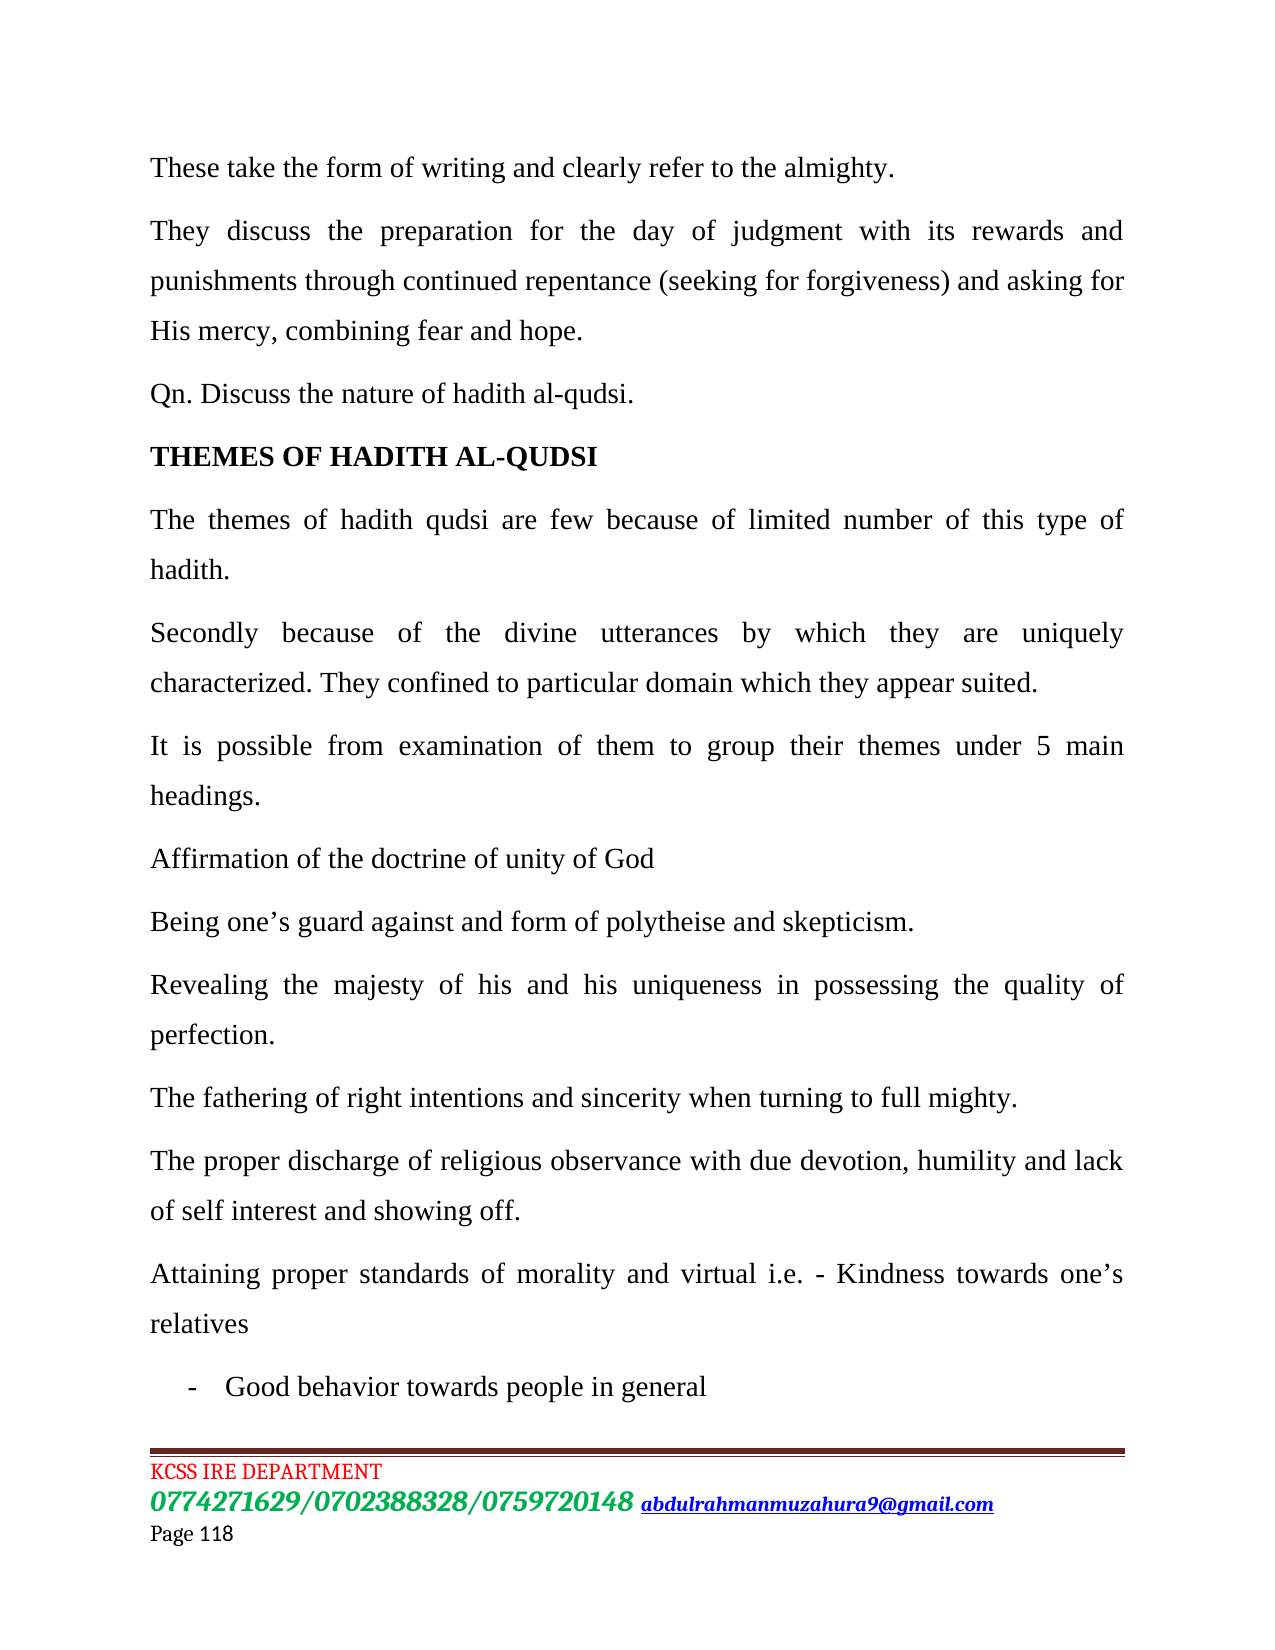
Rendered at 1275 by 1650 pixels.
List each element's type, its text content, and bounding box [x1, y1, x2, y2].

text They discuss the preparation for the day of judgment with its rewards and punishments through continued repentance (seeking for forgiveness) and asking for His mercy, combining fear and hope. [150, 213, 1125, 347]
text It is possible from examination of them to group their themes under 5 main headings. [150, 728, 1125, 812]
text The fathering of right intentions and sincerity when turning to full mighty. [150, 1080, 1125, 1113]
text These take the form of writing and clearly refer to the almighty. [150, 150, 1125, 183]
text Qn. Discuss the nature of hadith al-qudsi. [150, 376, 1125, 410]
text Attaining proper standards of morality and virtual i.e. - Kindness towards one’s relatives [150, 1256, 1125, 1340]
text Being one’s guard against and form of polytheise and skepticism. [150, 904, 1125, 938]
text Revealing the majesty of his and his uniqueness in possessing the quality of perfection. [150, 967, 1125, 1051]
text The themes of hadith qudsi are few because of limited number of this type of hadith. [150, 502, 1125, 586]
list Good behavior towards people in general [187, 1369, 1125, 1403]
text THEMES OF HADITH AL-QUDSI [150, 439, 1125, 473]
text Secondly because of the divine utterances by which they are uniquely characterized. They confined to particular domain which they appear suited. [150, 615, 1125, 699]
text Affirmation of the doctrine of unity of God [150, 841, 1125, 875]
text The proper discharge of religious observance with due devotion, humility and lack of self interest and showing off. [150, 1143, 1125, 1227]
